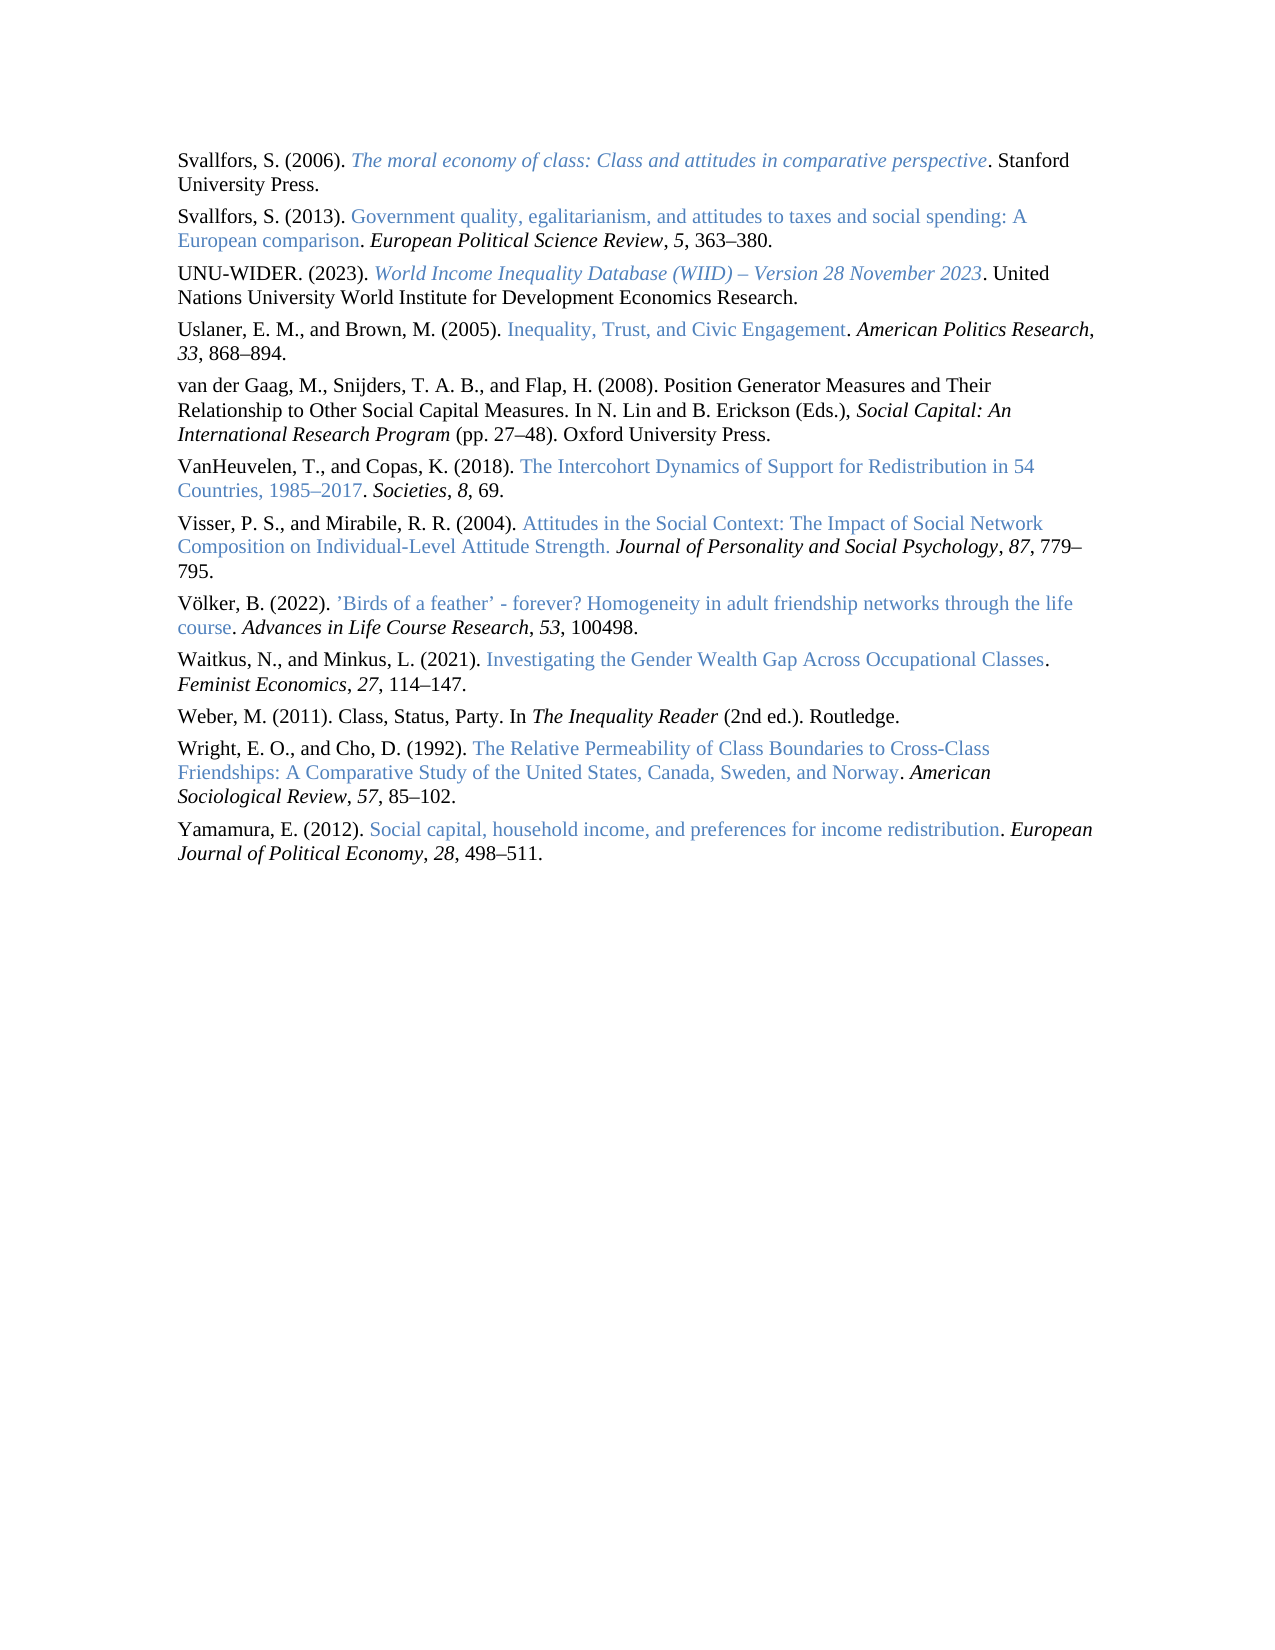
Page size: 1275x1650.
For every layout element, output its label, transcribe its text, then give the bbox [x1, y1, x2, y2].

text Völker, B. (2022). ’Birds of a feather’ - forever? Homogeneity in adult friendship networks through the life course. Advances in Life Course Research, 53, 100498. [177, 591, 1098, 639]
text UNU-WIDER. (2023). World Income Inequality Database (WIID) – Version 28 November 2023. United Nations University World Institute for Development Economics Research. [177, 261, 1098, 309]
text Wright, E. O., and Cho, D. (1992). The Relative Permeability of Class Boundaries to Cross-Class Friendships: A Comparative Study of the United States, Canada, Sweden, and Norway. American Sociological Review, 57, 85–102. [177, 736, 1098, 808]
text Svallfors, S. (2006). The moral economy of class: Class and attitudes in comparative perspective. Stanford University Press. [177, 148, 1098, 196]
text van der Gaag, M., Snijders, T. A. B., and Flap, H. (2008). Position Generator Measures and Their Relationship to Other Social Capital Measures. In N. Lin and B. Erickson (Eds.), Social Capital: An International Research Program (pp. 27–48). Oxford University Press. [177, 373, 1098, 446]
text Svallfors, S. (2013). Government quality, egalitarianism, and attitudes to taxes and social spending: A European comparison. European Political Science Review, 5, 363–380. [177, 204, 1098, 252]
text Weber, M. (2011). Class, Status, Party. In The Inequality Reader (2nd ed.). Routledge. [177, 704, 1098, 728]
text Uslaner, E. M., and Brown, M. (2005). Inequality, Trust, and Civic Engagement. American Politics Research, 33, 868–894. [177, 317, 1098, 365]
text Visser, P. S., and Mirabile, R. R. (2004). Attitudes in the Social Context: The Impact of Social Network Composition on Individual-Level Attitude Strength. Journal of Personality and Social Psychology, 87, 779–795. [177, 510, 1098, 583]
text Yamamura, E. (2012). Social capital, household income, and preferences for income redistribution. European Journal of Political Economy, 28, 498–511. [177, 817, 1098, 865]
text VanHeuvelen, T., and Copas, K. (2018). The Intercohort Dynamics of Support for Redistribution in 54 Countries, 1985–2017. Societies, 8, 69. [177, 454, 1098, 502]
text Waitkus, N., and Minkus, L. (2021). Investigating the Gender Wealth Gap Across Occupational Classes. Feminist Economics, 27, 114–147. [177, 647, 1098, 696]
